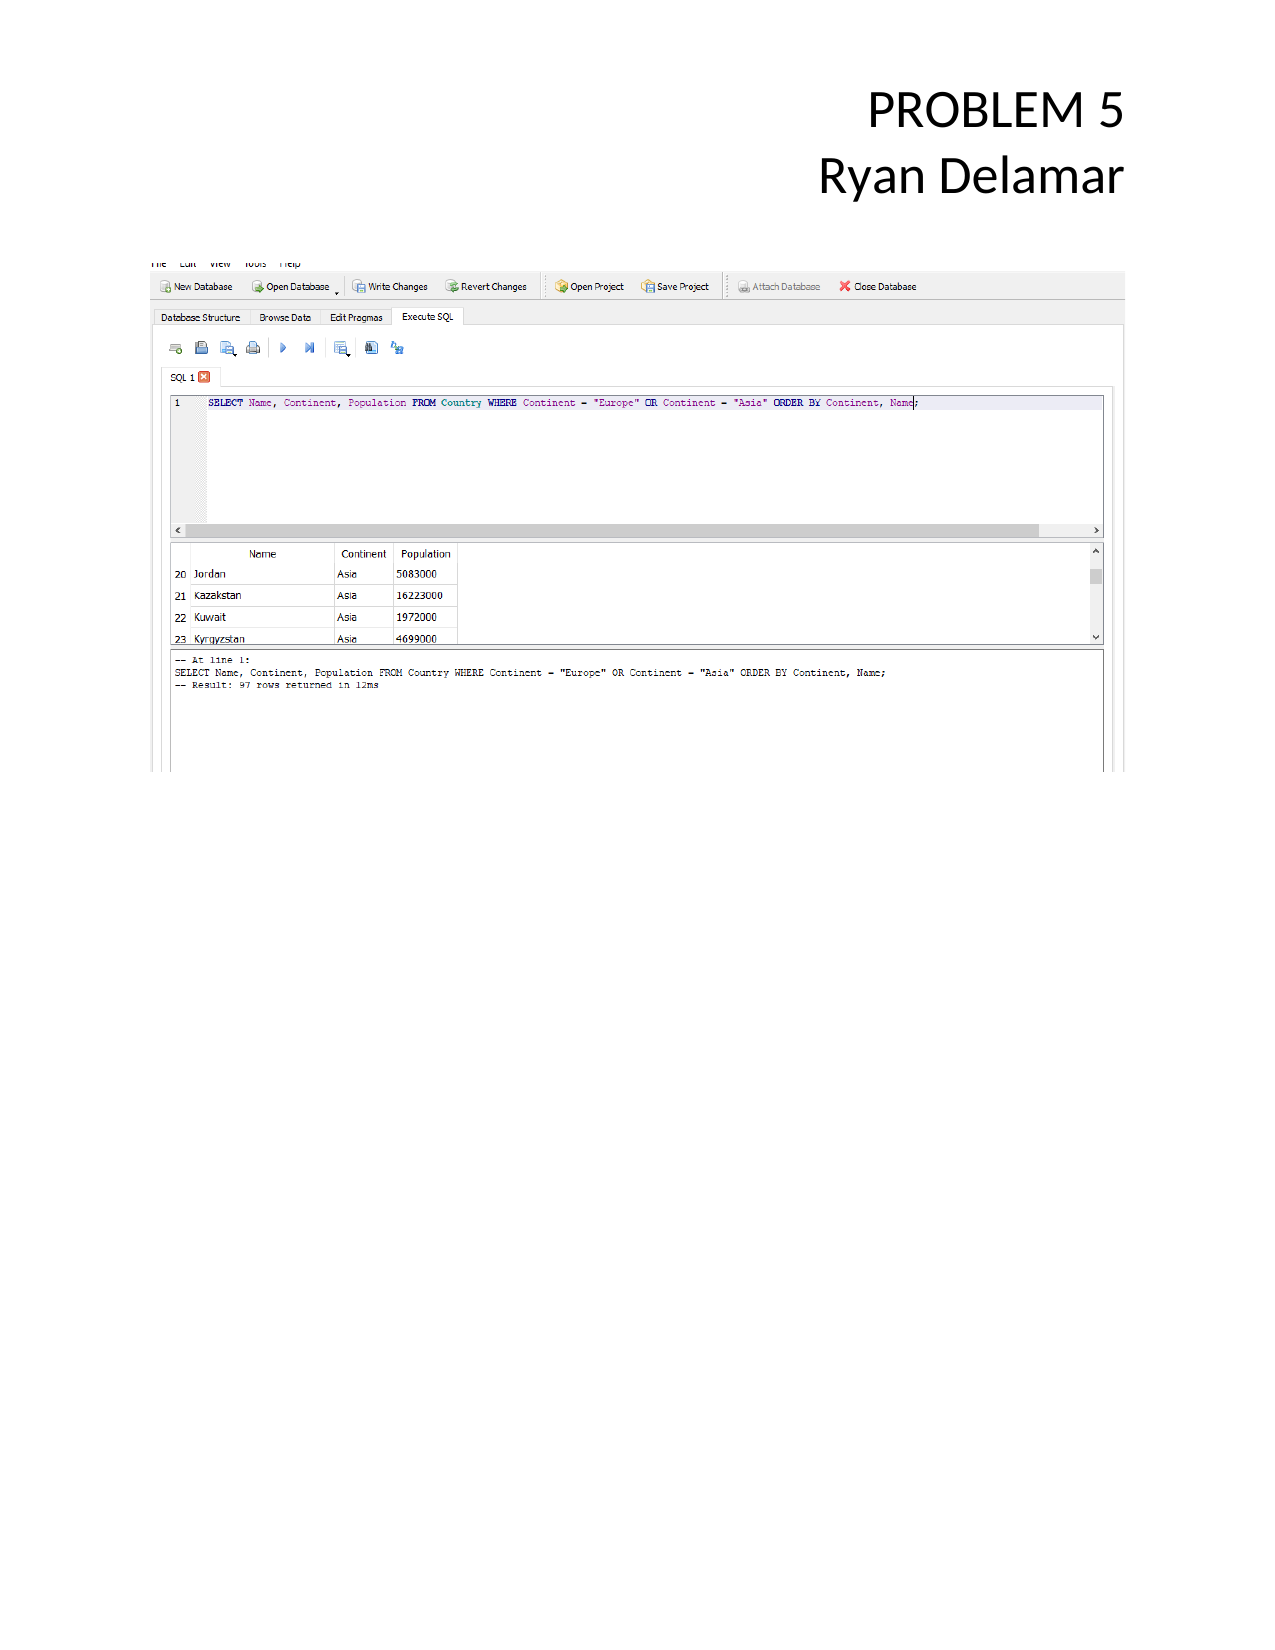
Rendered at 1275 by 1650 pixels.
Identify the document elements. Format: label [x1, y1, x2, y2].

picture [150, 263, 1125, 772]
